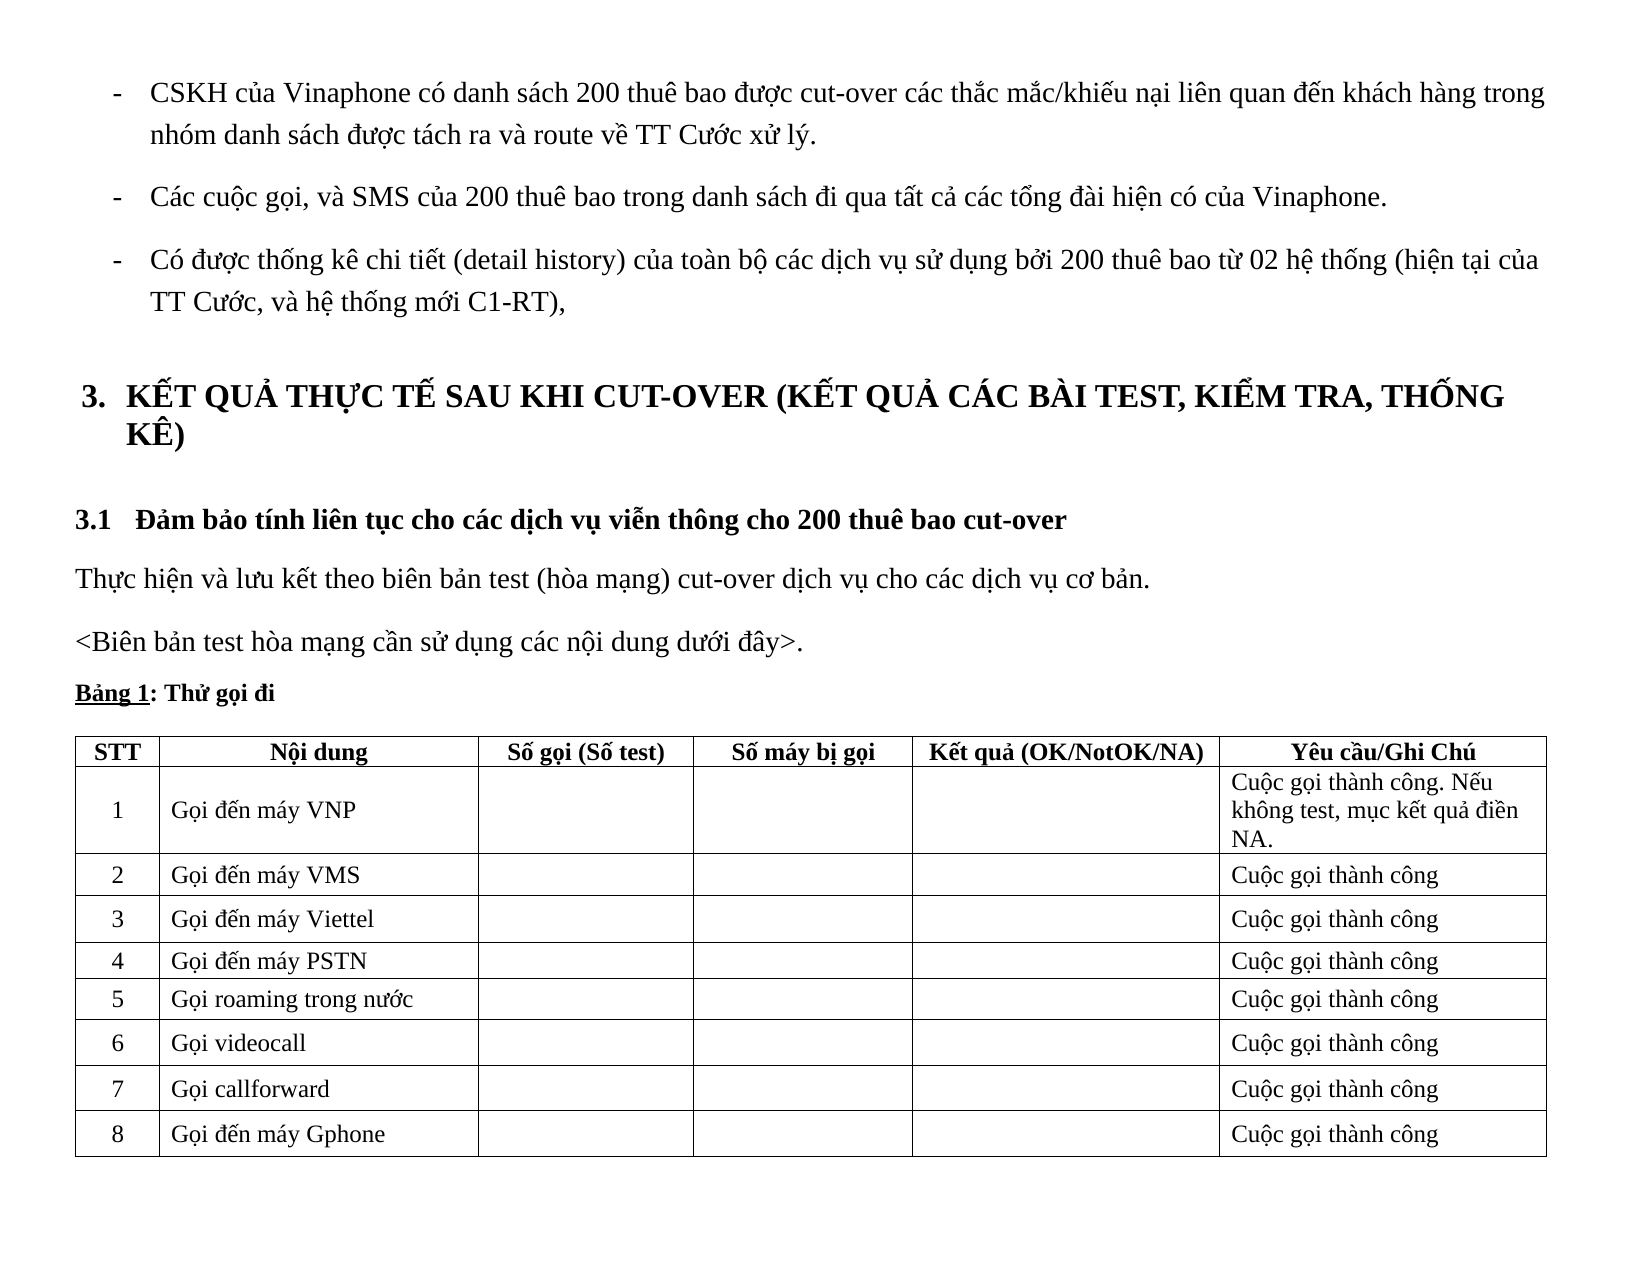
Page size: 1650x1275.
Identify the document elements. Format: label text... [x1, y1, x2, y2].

table_cell Gọi đến máy PSTN [160, 943, 478, 978]
table_cell [694, 1020, 912, 1064]
table_cell [694, 854, 912, 894]
table_cell [913, 896, 1219, 942]
table_cell Cuộc gọi thành công [1220, 1111, 1546, 1156]
table_header Yêu cầu/Ghi Chú [1220, 737, 1546, 766]
table_cell [913, 767, 1219, 853]
table_cell Cuộc gọi thành công [1220, 854, 1546, 894]
table_cell 4 [76, 943, 159, 978]
table_header Số gọi (Số test) [479, 737, 693, 766]
table_cell Cuộc gọi thành công [1220, 979, 1546, 1019]
list Đảm bảo tính liên tục cho các dịch vụ viễn thông cho 200 thuê bao cut-over [75, 503, 1569, 536]
table_header Số máy bị gọi [694, 737, 912, 766]
table_cell Gọi roaming trong nước [160, 979, 478, 1019]
table_cell [913, 854, 1219, 894]
list Các cuộc gọi, và SMS của 200 thuê bao trong danh sách đi qua tất cả các tổng đài hiện có của Vinaphone. [112, 179, 1575, 213]
table_cell Cuộc gọi thành công [1220, 943, 1546, 978]
table_cell 1 [76, 767, 159, 853]
text Bảng 1: Thử gọi đi [75, 678, 1575, 707]
table_cell [913, 1066, 1219, 1110]
text KẾT QUẢ THỰC TẾ SAU KHI CUT-OVER (KẾT QUẢ CÁC BÀI TEST, KIỂM TRA, THỐNG KÊ) [81, 376, 1569, 453]
table_cell [694, 1066, 912, 1110]
table_cell 6 [76, 1020, 159, 1064]
table_cell [479, 896, 693, 942]
table_cell Cuộc gọi thành công. Nếu không test, mục kết quả điền NA. [1220, 767, 1546, 853]
table_cell [913, 1020, 1219, 1064]
table_cell Gọi đến máy VMS [160, 854, 478, 894]
table_cell [479, 943, 693, 978]
table_header Kết quả (OK/NotOK/NA) [913, 737, 1219, 766]
table_cell Gọi videocall [160, 1020, 478, 1064]
table_cell Gọi đến máy Viettel [160, 896, 478, 942]
table_cell Gọi đến máy Gphone [160, 1111, 478, 1156]
table_header Nội dung [160, 737, 478, 766]
list CSKH của Vinaphone có danh sách 200 thuê bao được cut-over các thắc mắc/khiếu nại liên quan đến khách hàng trong nhóm danh sách được tách ra và route về TT Cước xử lý. [112, 75, 1575, 150]
table_cell Gọi đến máy VNP [160, 767, 478, 853]
table_cell Cuộc gọi thành công [1220, 1066, 1546, 1110]
table_cell Cuộc gọi thành công [1220, 1020, 1546, 1064]
table_cell [694, 896, 912, 942]
table_cell 5 [76, 979, 159, 1019]
table_cell [479, 854, 693, 894]
table_cell [479, 1111, 693, 1156]
table_cell 3 [76, 896, 159, 942]
table_cell 2 [76, 854, 159, 894]
list Có được thống kê chi tiết (detail history) của toàn bộ các dịch vụ sử dụng bởi 200 thuê bao từ 02 hệ thống (hiện tại của TT Cước, và hệ thống mới C1-RT), [112, 242, 1575, 318]
table_cell [479, 979, 693, 1019]
table_cell [479, 1020, 693, 1064]
table_cell [479, 1066, 693, 1110]
table_cell [913, 979, 1219, 1019]
table_cell 8 [76, 1111, 159, 1156]
table_cell [694, 979, 912, 1019]
table_cell 7 [76, 1066, 159, 1110]
text Thực hiện và lưu kết theo biên bản test (hòa mạng) cut-over dịch vụ cho các dịch vụ cơ bản. [75, 561, 1575, 595]
text <Biên bản test hòa mạng cần sử dụng các nội dung dưới đây>. [75, 624, 1575, 657]
table_cell [913, 943, 1219, 978]
table_cell [913, 1111, 1219, 1156]
table_cell Cuộc gọi thành công [1220, 896, 1546, 942]
table_cell [694, 943, 912, 978]
table_header STT [76, 737, 159, 766]
table_cell Gọi callforward [160, 1066, 478, 1110]
table_cell [694, 1111, 912, 1156]
table_cell [479, 767, 693, 853]
table_cell [694, 767, 912, 853]
